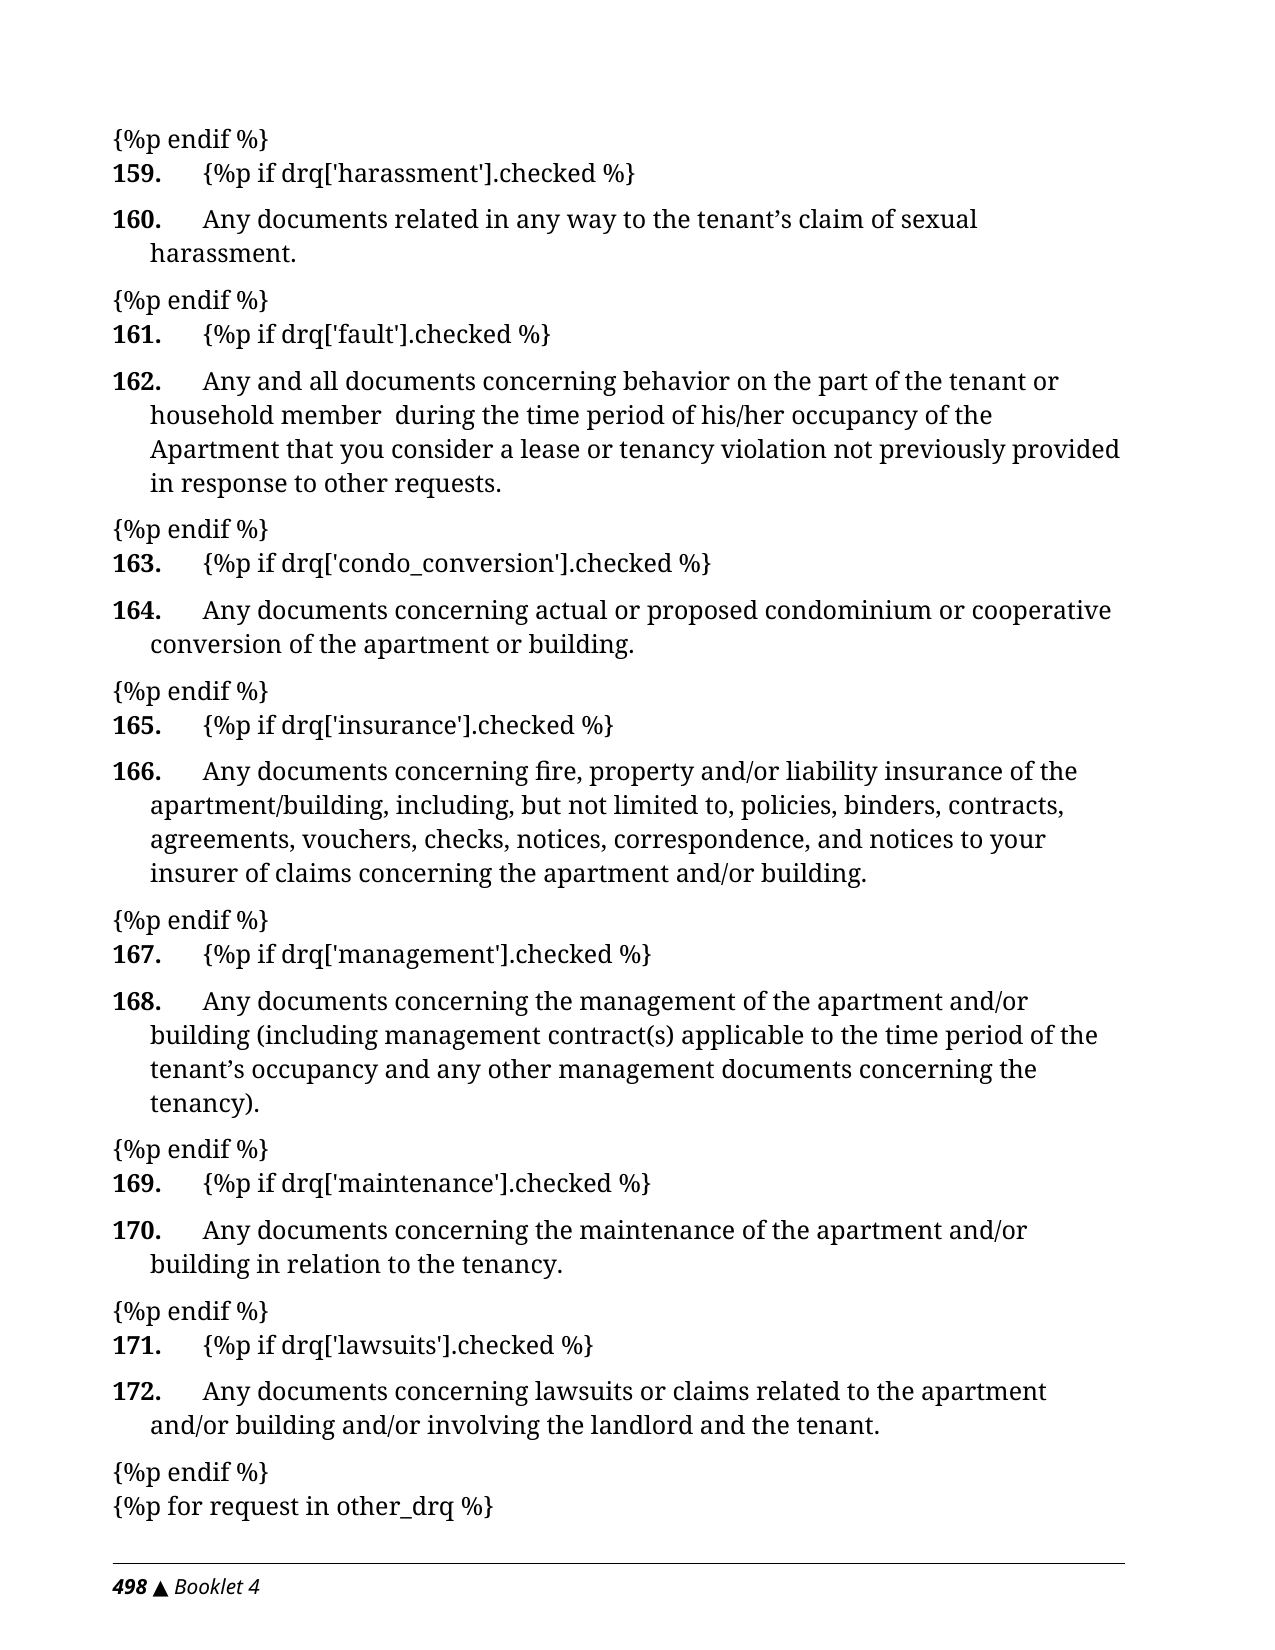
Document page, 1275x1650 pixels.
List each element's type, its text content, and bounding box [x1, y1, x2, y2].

text {%p endif %} [112, 283, 1125, 317]
list Any documents concerning the management of the apartment and/or building (including management contract(s) applicable to the time period of the tenant’s occupancy and any other management documents concerning the tenancy). [112, 983, 1125, 1119]
list Any documents related in any way to the tenant’s claim of sexual harassment. [112, 202, 1125, 270]
list Any documents concerning fire, property and/or liability insurance of the apartment/building, including, but not limited to, policies, binders, contracts, agreements, vouchers, checks, notices, correspondence, and notices to your insurer of claims concerning the apartment and/or building. [112, 754, 1125, 890]
list {%p if drq['fault'].checked %} [112, 317, 1125, 351]
text {%p endif %} [112, 1454, 1125, 1489]
list {%p if drq['insurance'].checked %} [112, 707, 1125, 741]
text {%p endif %} [112, 1293, 1125, 1327]
list {%p if drq['lawsuits'].checked %} [112, 1327, 1125, 1361]
text {%p for request in other_drq %} [112, 1489, 1125, 1523]
list Any documents concerning the maintenance of the apartment and/or building in relation to the tenancy. [112, 1213, 1125, 1281]
text {%p endif %} [112, 903, 1125, 937]
list {%p if drq['harassment'].checked %} [112, 156, 1125, 189]
text {%p endif %} [112, 1132, 1125, 1166]
list Any documents concerning lawsuits or claims related to the apartment and/or building and/or involving the landlord and the tenant. [112, 1374, 1125, 1442]
text {%p endif %} [112, 512, 1125, 546]
list {%p if drq['maintenance'].checked %} [112, 1166, 1125, 1200]
list {%p if drq['condo_conversion'].checked %} [112, 546, 1125, 580]
list {%p if drq['management'].checked %} [112, 937, 1125, 971]
list Any documents concerning actual or proposed condominium or cooperative conversion of the apartment or building. [112, 593, 1125, 661]
list Any and all documents concerning behavior on the part of the tenant or household member during the time period of his/her occupancy of the Apartment that you consider a lease or tenancy violation not previously provided in response to other requests. [112, 363, 1125, 499]
text {%p endif %} [112, 673, 1125, 707]
text {%p endif %} [112, 121, 1125, 156]
